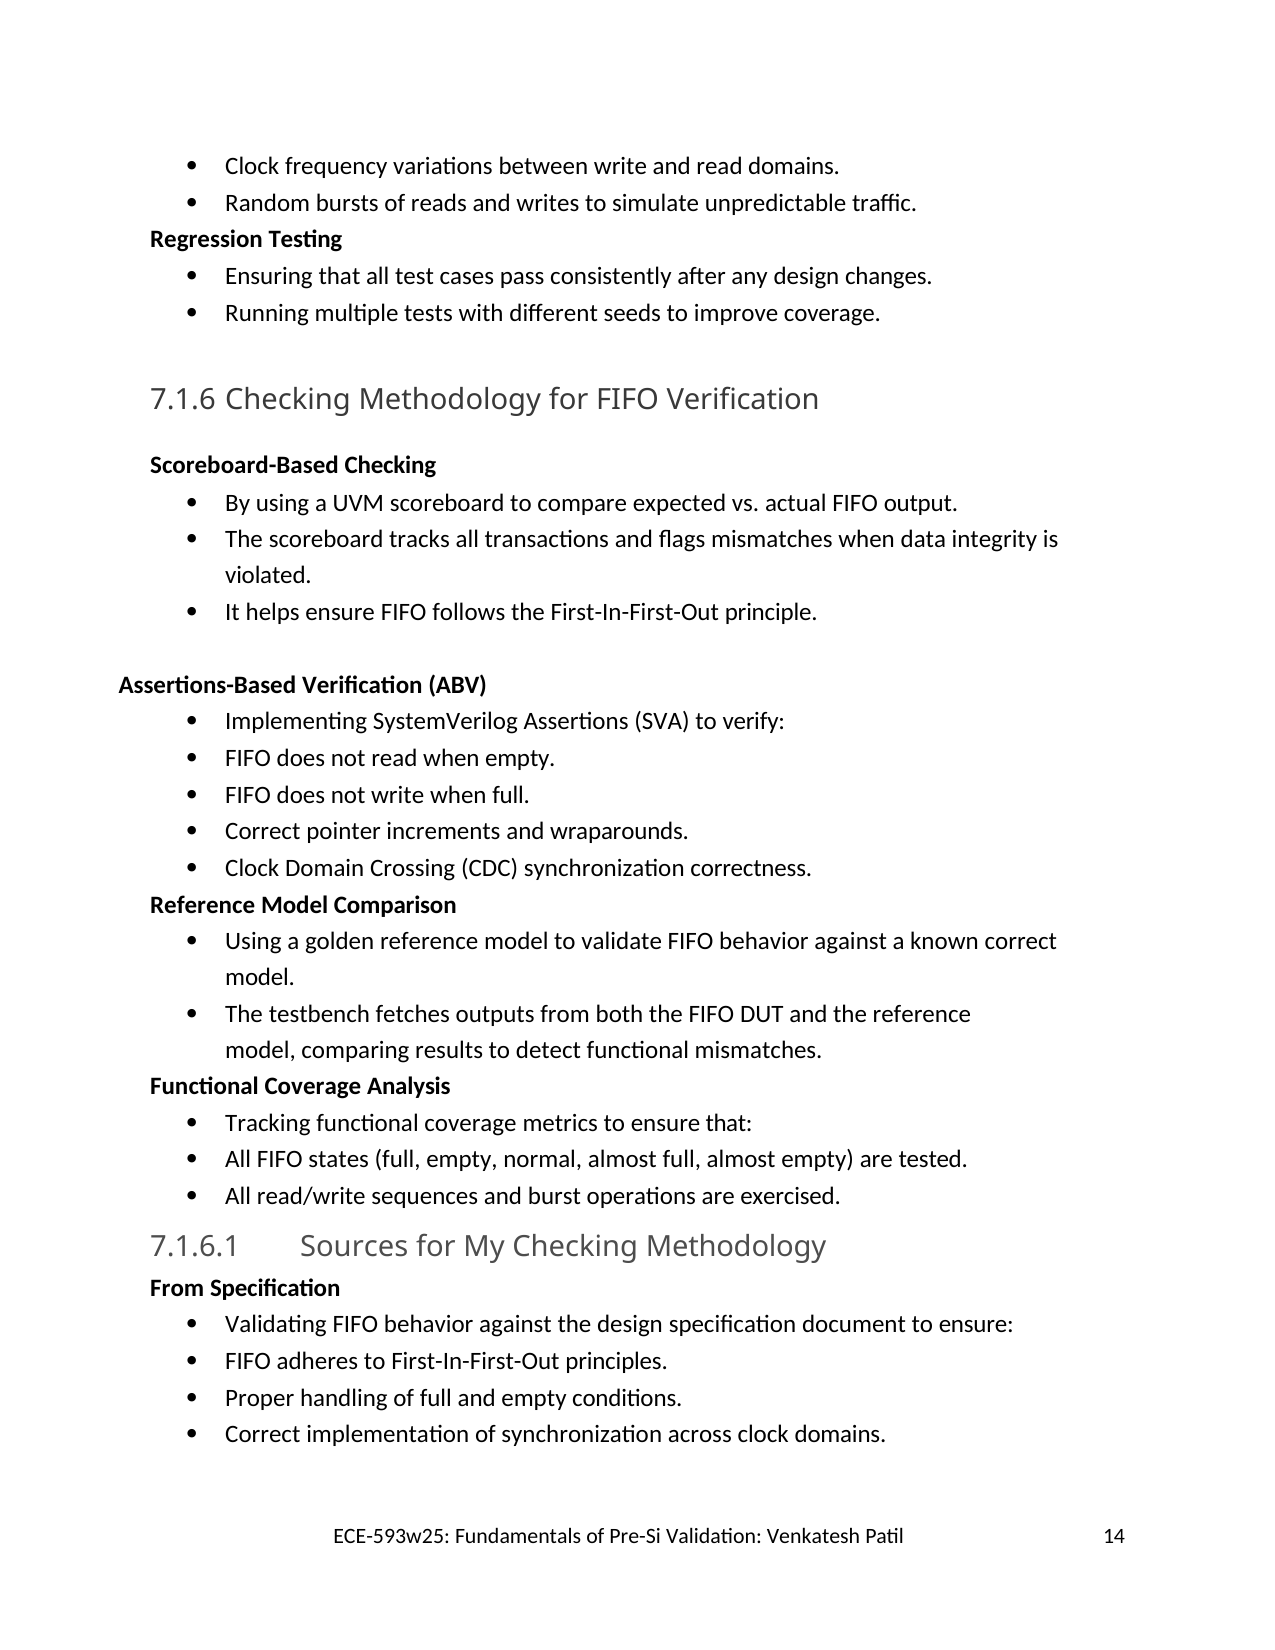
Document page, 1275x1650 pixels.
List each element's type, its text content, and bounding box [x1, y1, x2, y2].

subtitle Sources for My Checking Methodology [150, 1225, 1162, 1265]
list FIFO does not write when full. [187, 779, 1162, 809]
list Clock Domain Crossing (CDC) synchronization correctness. [187, 852, 1162, 883]
list By using a UVM scoreboard to compare expected vs. actual FIFO output. [187, 487, 1162, 517]
list Validating FIFO behavior against the design specification document to ensure: [187, 1308, 1162, 1339]
list Correct implementation of synchronization across clock domains. [187, 1418, 1162, 1449]
subtitle Reference Model Comparison [150, 889, 1162, 919]
subtitle Scoreboard-Based Checking [150, 450, 1162, 480]
list It helps ensure FIFO follows the First-In-First-Out principle. [187, 596, 1162, 626]
list Clock frequency variations between write and read domains. [187, 150, 1162, 181]
subtitle Checking Methodology for FIFO Verification [150, 378, 1162, 418]
list Ensuring that all test cases pass consistently after any design changes. [187, 260, 1162, 291]
list Proper handling of full and empty conditions. [187, 1382, 1162, 1412]
list Running multiple tests with different seeds to improve coverage. [187, 297, 1162, 327]
list All FIFO states (full, empty, normal, almost full, almost empty) are tested. [187, 1143, 1162, 1174]
subtitle Regression Testing [150, 223, 1162, 254]
list Tracking functional coverage metrics to ensure that: [187, 1107, 1162, 1137]
list Using a golden reference model to validate FIFO behavior against a known correct model. [187, 925, 1057, 992]
list All read/write sequences and burst operations are exercised. [187, 1180, 1162, 1211]
subtitle Functional Coverage Analysis [150, 1070, 1162, 1101]
list The scoreboard tracks all transactions and flags mismatches when data integrity is violated. [187, 523, 1059, 589]
list The testbench fetches outputs from both the FIFO DUT and the reference model, comparing results to detect functional mismatches. [187, 998, 1047, 1064]
list Correct pointer increments and wraparounds. [187, 816, 1162, 846]
subtitle From Specification [150, 1272, 1162, 1302]
list Random bursts of reads and writes to simulate unpredictable traffic. [187, 187, 1162, 217]
list FIFO adheres to First-In-First-Out principles. [187, 1345, 1162, 1376]
list FIFO does not read when empty. [187, 742, 1162, 773]
list Implementing SystemVerilog Assertions (SVA) to verify: [187, 705, 1162, 736]
subtitle Assertions-Based Verification (ABV) [118, 669, 1162, 699]
